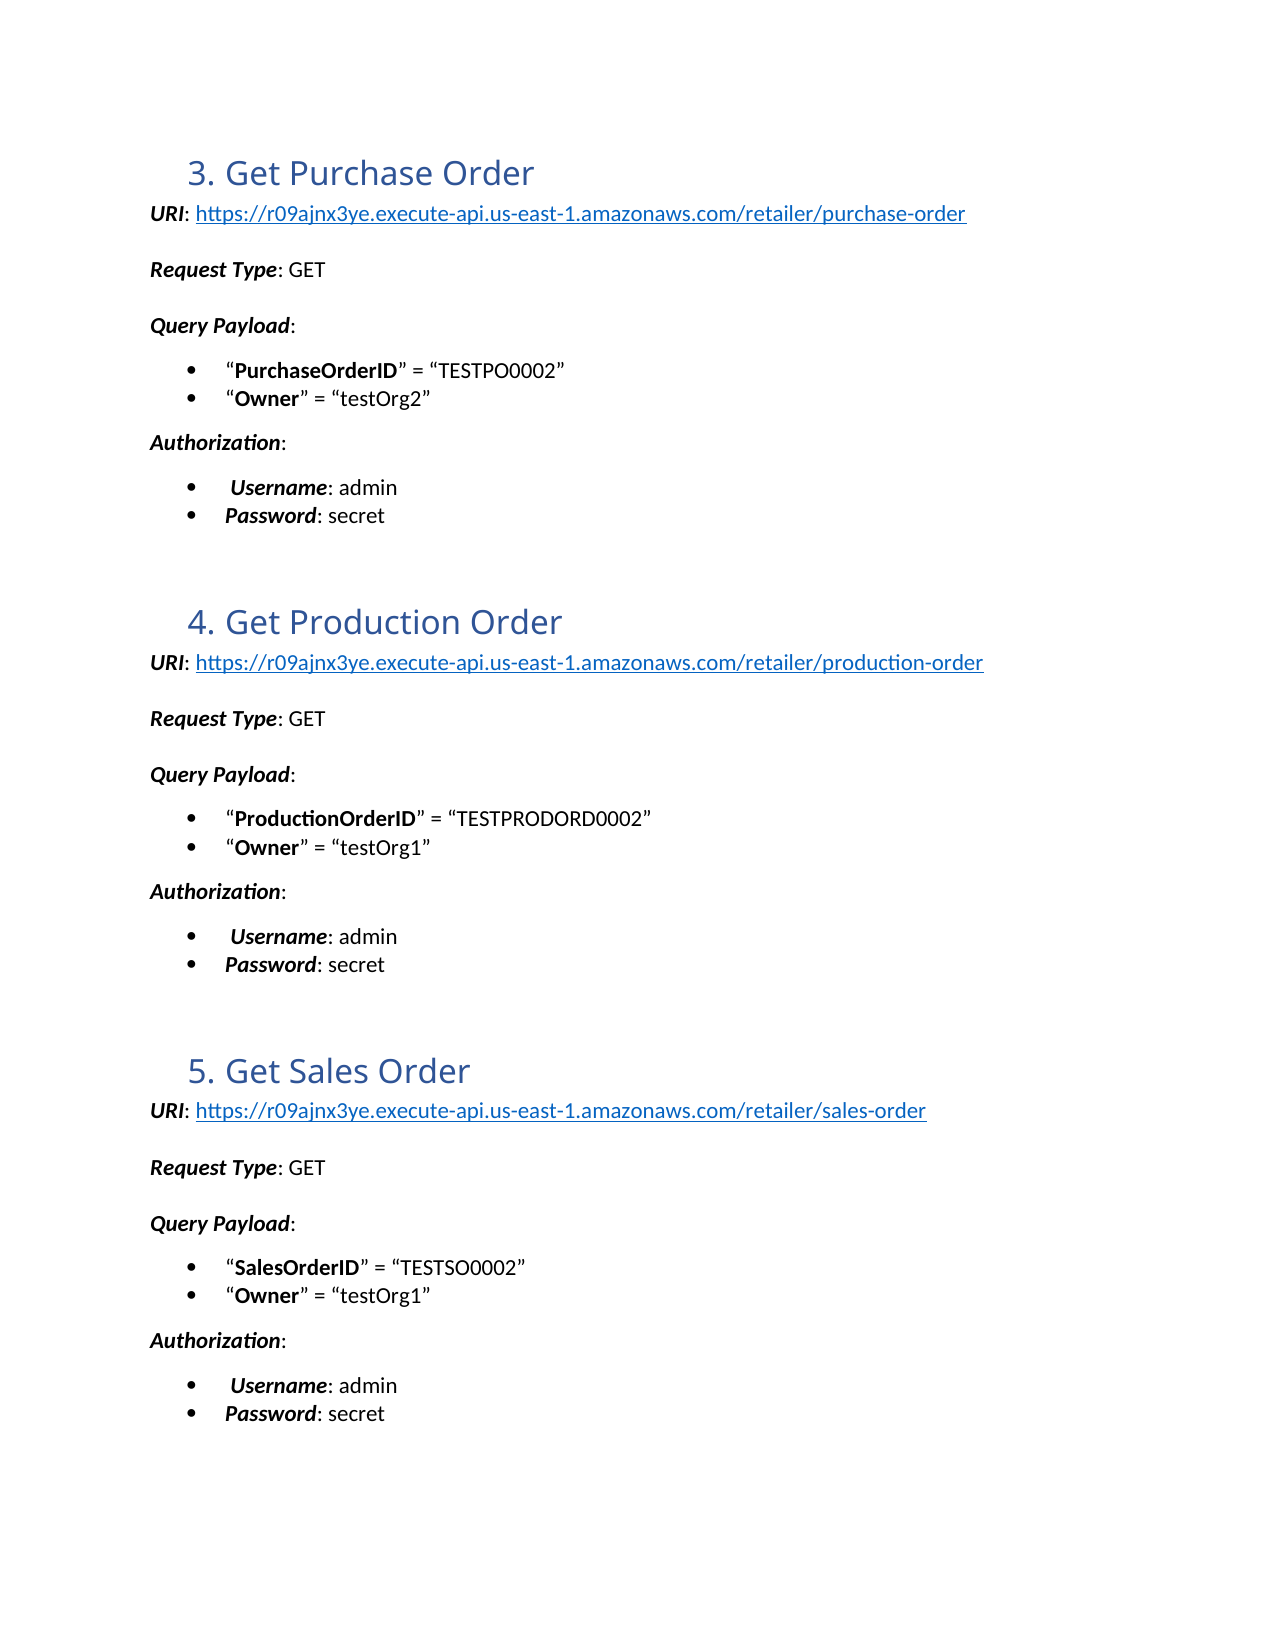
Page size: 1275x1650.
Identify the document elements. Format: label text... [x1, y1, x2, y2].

text Query Payload: [150, 311, 1125, 339]
list Password: secret [187, 950, 1125, 978]
text URI: https://r09ajnx3ye.execute-api.us-east-1.amazonaws.com/retailer/purchase-order [150, 199, 1125, 227]
text Query Payload: [150, 760, 1125, 788]
text Authorization: [150, 877, 1125, 905]
list “Owner” = “testOrg1” [187, 833, 1125, 861]
text Request Type: GET [150, 704, 1125, 732]
list “Owner” = “testOrg1” [187, 1281, 1125, 1309]
list “ProductionOrderID” = “TESTPRODORD0002” [187, 804, 1125, 833]
text URI: https://r09ajnx3ye.execute-api.us-east-1.amazonaws.com/retailer/production-order [150, 648, 1125, 676]
list “SalesOrderID” = “TESTSO0002” [187, 1253, 1125, 1281]
text Authorization: [150, 428, 1125, 456]
list “Owner” = “testOrg2” [187, 384, 1125, 412]
text URI: https://r09ajnx3ye.execute-api.us-east-1.amazonaws.com/retailer/sales-order [150, 1097, 1125, 1125]
subtitle Get Purchase Order [187, 150, 1125, 195]
subtitle Get Sales Order [187, 1048, 1125, 1093]
text Query Payload: [150, 1209, 1125, 1237]
subtitle Get Production Order [187, 599, 1125, 644]
list Username: admin [187, 922, 1125, 950]
list “PurchaseOrderID” = “TESTPO0002” [187, 356, 1125, 384]
list Password: secret [187, 1399, 1125, 1427]
text Request Type: GET [150, 1153, 1125, 1181]
text Request Type: GET [150, 255, 1125, 283]
list Username: admin [187, 473, 1125, 501]
list Password: secret [187, 501, 1125, 529]
text Authorization: [150, 1326, 1125, 1354]
list Username: admin [187, 1371, 1125, 1399]
